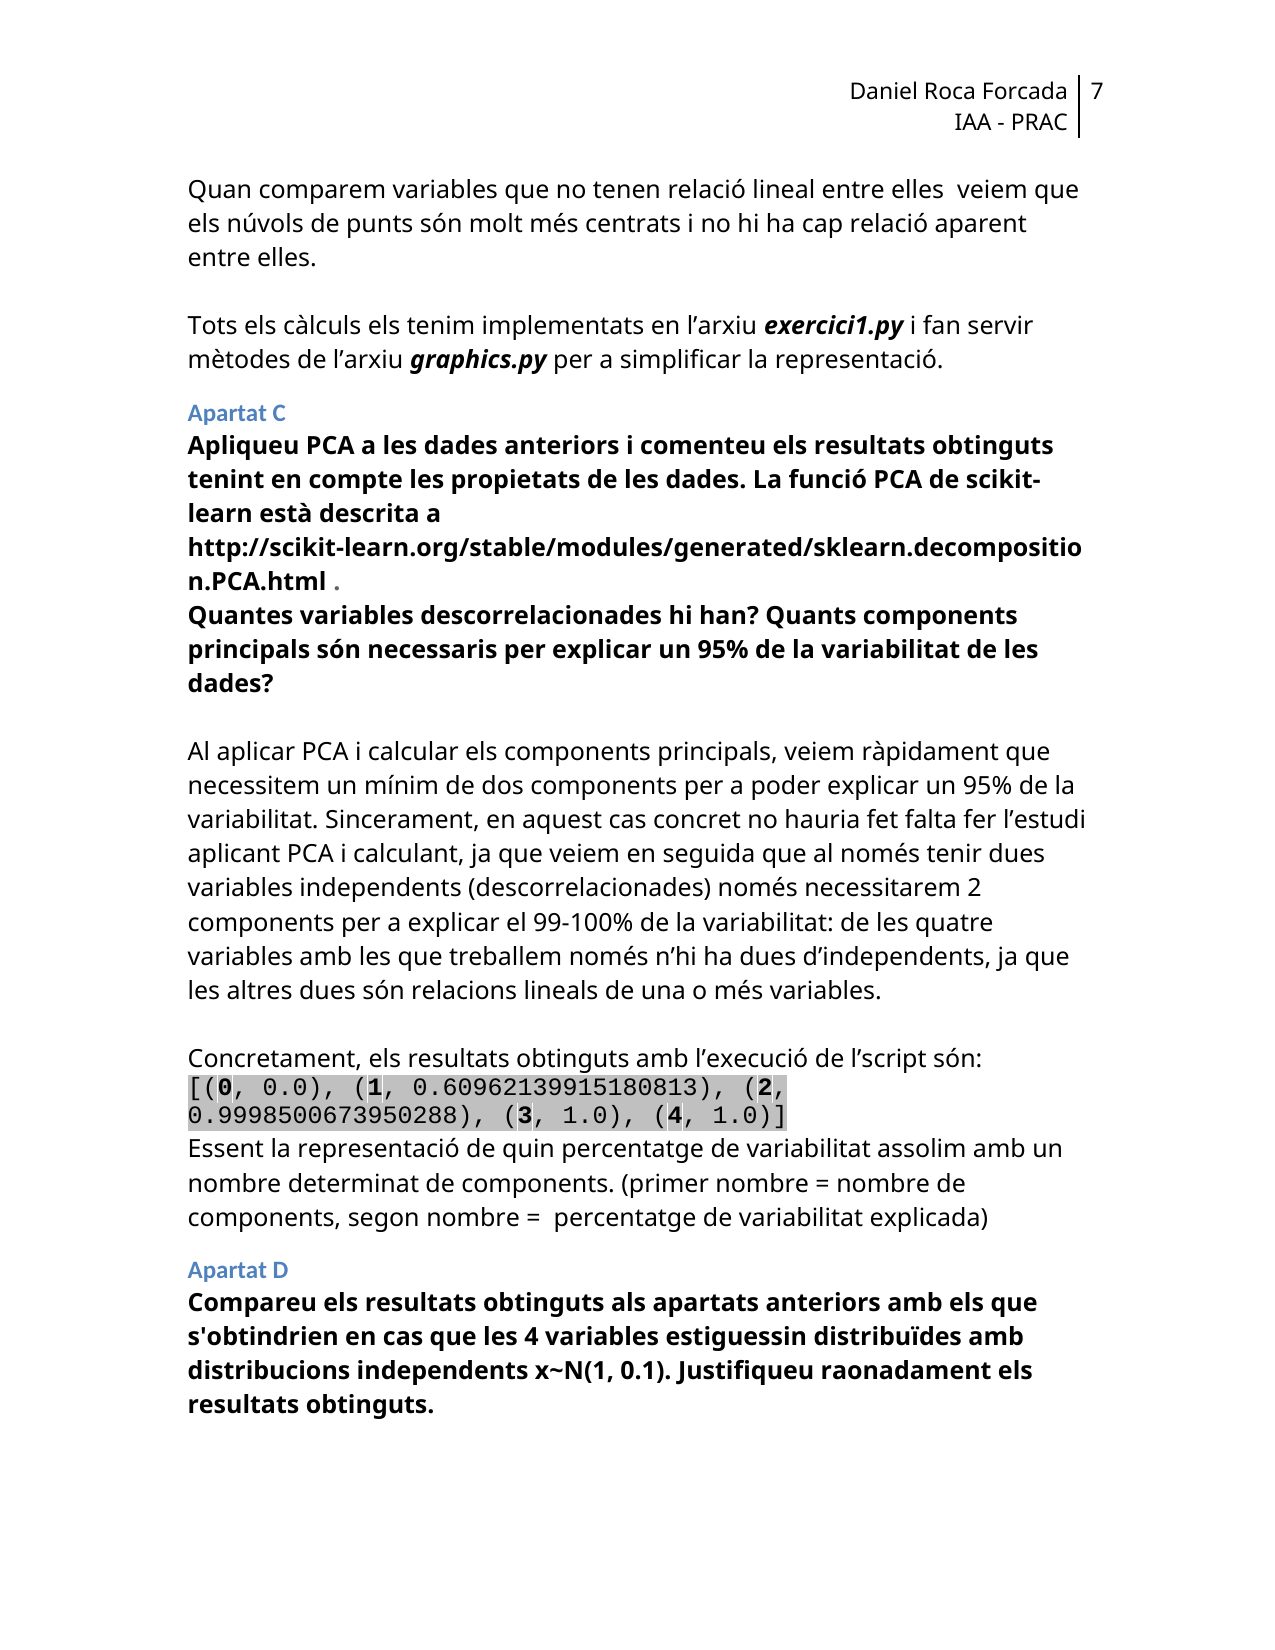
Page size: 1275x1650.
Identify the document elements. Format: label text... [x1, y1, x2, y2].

text Compareu els resultats obtinguts als apartats anteriors amb els que s'obtindrien en cas que les 4 variables estiguessin distribuïdes amb distribucions independents x~N(1, 0.1). Justifiqueu raonadament els resultats obtinguts. [187, 1285, 1087, 1421]
text Tots els càlculs els tenim implementats en l’arxiu exercici1.py i fan servir mètodes de l’arxiu graphics.py per a simplificar la representació. [187, 308, 1087, 376]
text [(0, 0.0), (1, 0.60962139915180813), (2, 0.9998500673950288), (3, 1.0), (4, 1.0)] [187, 1074, 1087, 1131]
subtitle Apartat D [187, 1254, 1087, 1285]
subtitle Apartat C [187, 397, 1087, 427]
text Al aplicar PCA i calcular els components principals, veiem ràpidament que necessitem un mínim de dos components per a poder explicar un 95% de la variabilitat. Sincerament, en aquest cas concret no hauria fet falta fer l’estudi aplicant PCA i calculant, ja que veiem en seguida que al només tenir dues variables independents (descorrelacionades) només necessitarem 2 components per a explicar el 99-100% de la variabilitat: de les quatre variables amb les que treballem només n’hi ha dues d’independents, ja que les altres dues són relacions lineals de una o més variables. [187, 734, 1087, 1006]
text Concretament, els resultats obtinguts amb l’execució de l’script són: [187, 1040, 1087, 1074]
text Quan comparem variables que no tenen relació lineal entre elles veiem que els núvols de punts són molt més centrats i no hi ha cap relació aparent entre elles. [187, 172, 1087, 274]
text Essent la representació de quin percentatge de variabilitat assolim amb un nombre determinat de components. (primer nombre = nombre de components, segon nombre = percentatge de variabilitat explicada) [187, 1131, 1087, 1233]
text Apliqueu PCA a les dades anteriors i comenteu els resultats obtinguts tenint en compte les propietats de les dades. La funció PCA de scikit-learn està descrita a http://scikit-learn.org/stable/modules/generated/sklearn.decomposition.PCA.html . [187, 427, 1087, 598]
text Quantes variables descorrelacionades hi han? Quants components principals són necessaris per explicar un 95% de la variabilitat de les dades? [187, 598, 1087, 700]
